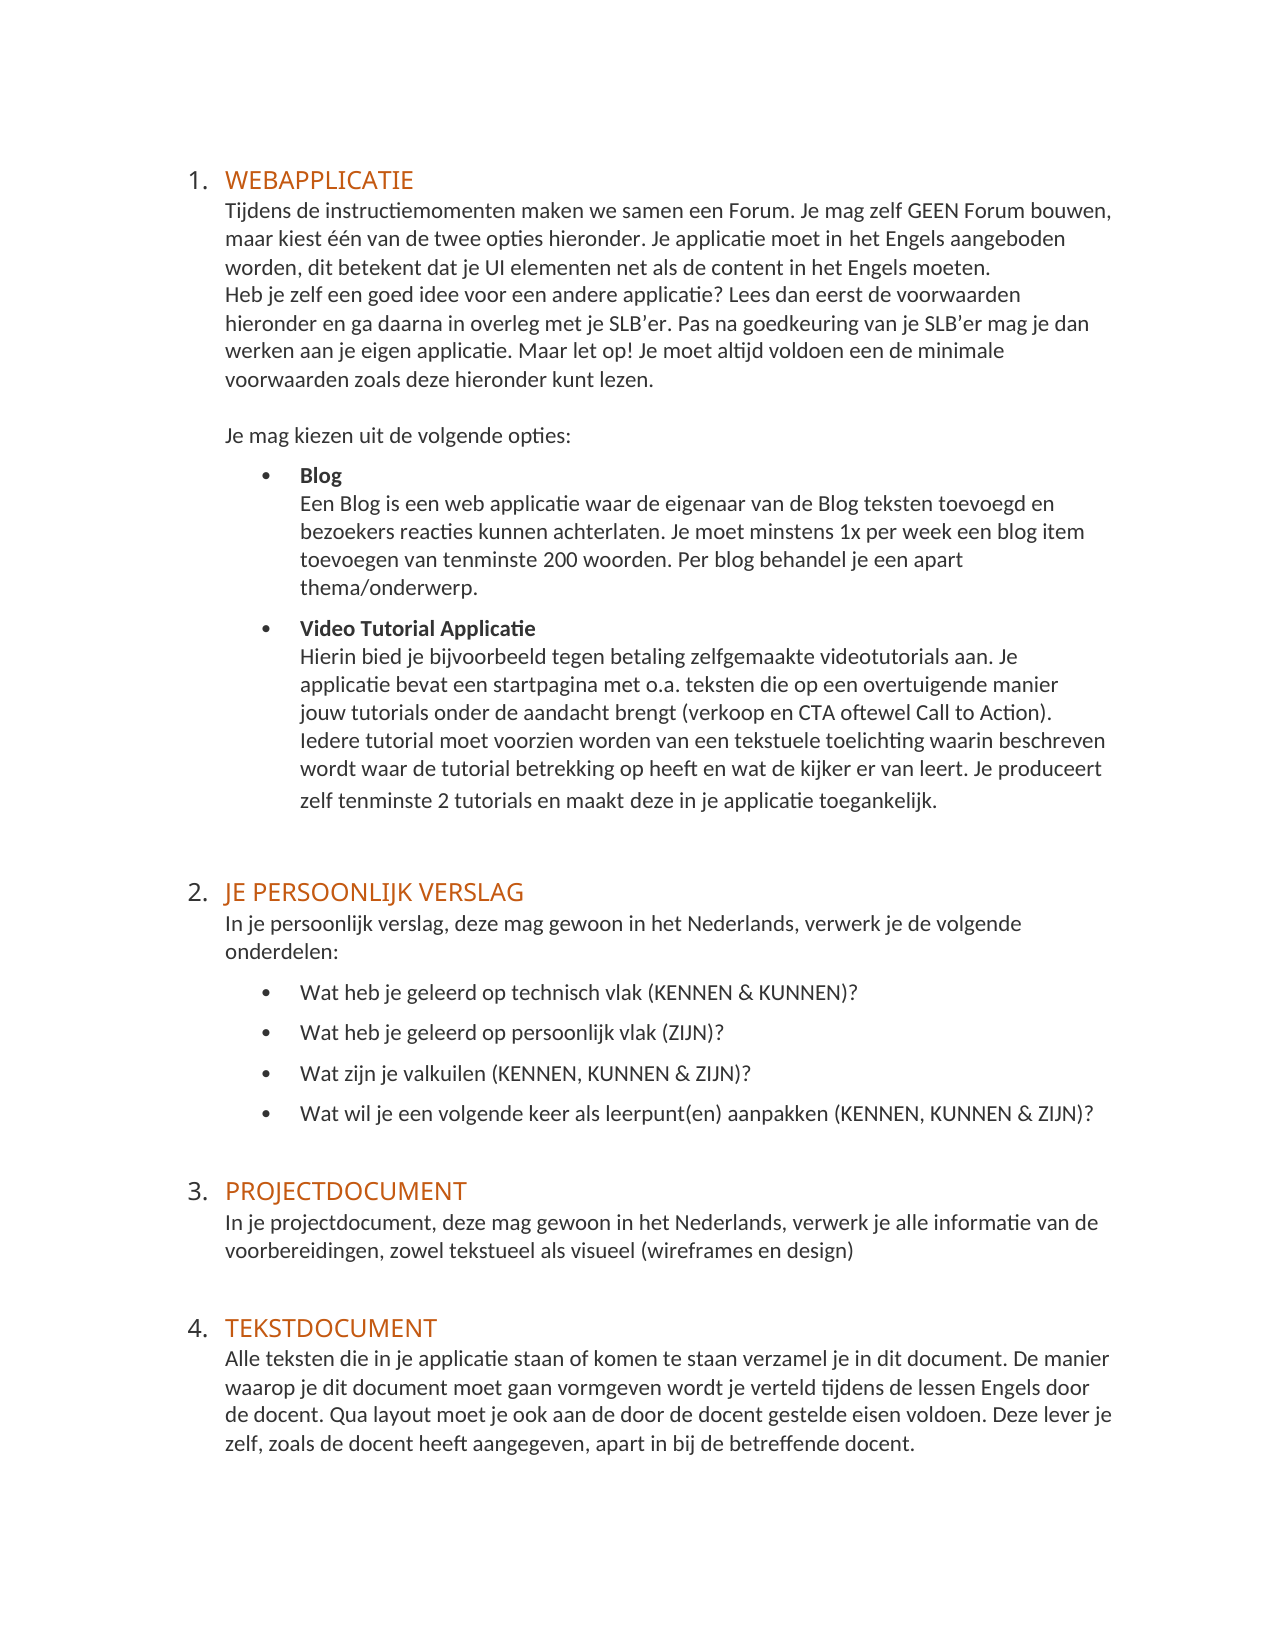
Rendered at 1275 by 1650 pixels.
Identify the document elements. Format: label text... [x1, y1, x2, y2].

list PROJECTDOCUMENT In je projectdocument, deze mag gewoon in het Nederlands, verwerk je alle informatie van de voorbereidingen, zowel tekstueel als visueel (wireframes en design) [187, 1174, 1117, 1298]
list WEBAPPLICATIE Tijdens de instructiemomenten maken we samen een Forum. Je mag zelf GEEN Forum bouwen, maar kiest één van de twee opties hieronder. Je applicatie moet in het Engels aangeboden worden, dit betekent dat je UI elementen net als de content in het Engels moeten. Heb je zelf een goed idee voor een andere applicatie? Lees dan eerst de voorwaarden hieronder en ga daarna in overleg met je SLB’er. Pas na goedkeuring van je SLB’er mag je dan werken aan je eigen applicatie. Maar let op! Je moet altijd voldoen een de minimale voorwaarden zoals deze hieronder kunt lezen. Je mag kiezen uit de volgende opties: [187, 162, 1117, 449]
list Wat heb je geleerd op technisch vlak (KENNEN & KUNNEN)? [262, 978, 1109, 1006]
list Wat heb je geleerd op persoonlijk vlak (ZIJN)? [262, 1018, 1109, 1046]
list Blog Een Blog is een web applicatie waar de eigenaar van de Blog teksten toevoegd en bezoekers reacties kunnen achterlaten. Je moet minstens 1x per week een blog item toevoegen van tenminste 200 woorden. Per blog behandel je een apart thema/onderwerp. [262, 461, 1109, 601]
list TEKSTDOCUMENT Alle teksten die in je applicatie staan of komen te staan verzamel je in dit document. De manier waarop je dit document moet gaan vormgeven wordt je verteld tijdens de lessen Engels door de docent. Qua layout moet je ook aan de door de docent gestelde eisen voldoen. Deze lever je zelf, zoals de docent heeft aangegeven, apart in bij de betreffende docent. [187, 1311, 1117, 1457]
list Video Tutorial Applicatie Hierin bied je bijvoorbeeld tegen betaling zelfgemaakte videotutorials aan. Je applicatie bevat een startpagina met o.a. teksten die op een overtuigende manier jouw tutorials onder de aandacht brengt (verkoop en CTA oftewel Call to Action). Iedere tutorial moet voorzien worden van een tekstuele toelichting waarin beschreven wordt waar de tutorial betrekking op heeft en wat de kijker er van leert. Je produceert zelf tenminste 2 tutorials en maakt deze in je applicatie toegankelijk. [262, 614, 1109, 816]
list Wat wil je een volgende keer als leerpunt(en) aanpakken (KENNEN, KUNNEN & ZIJN)? [262, 1099, 1109, 1161]
list Wat zijn je valkuilen (KENNEN, KUNNEN & ZIJN)? [262, 1059, 1109, 1087]
list JE PERSOONLIJK VERSLAG In je persoonlijk verslag, deze mag gewoon in het Nederlands, verwerk je de volgende onderdelen: [187, 875, 1117, 965]
